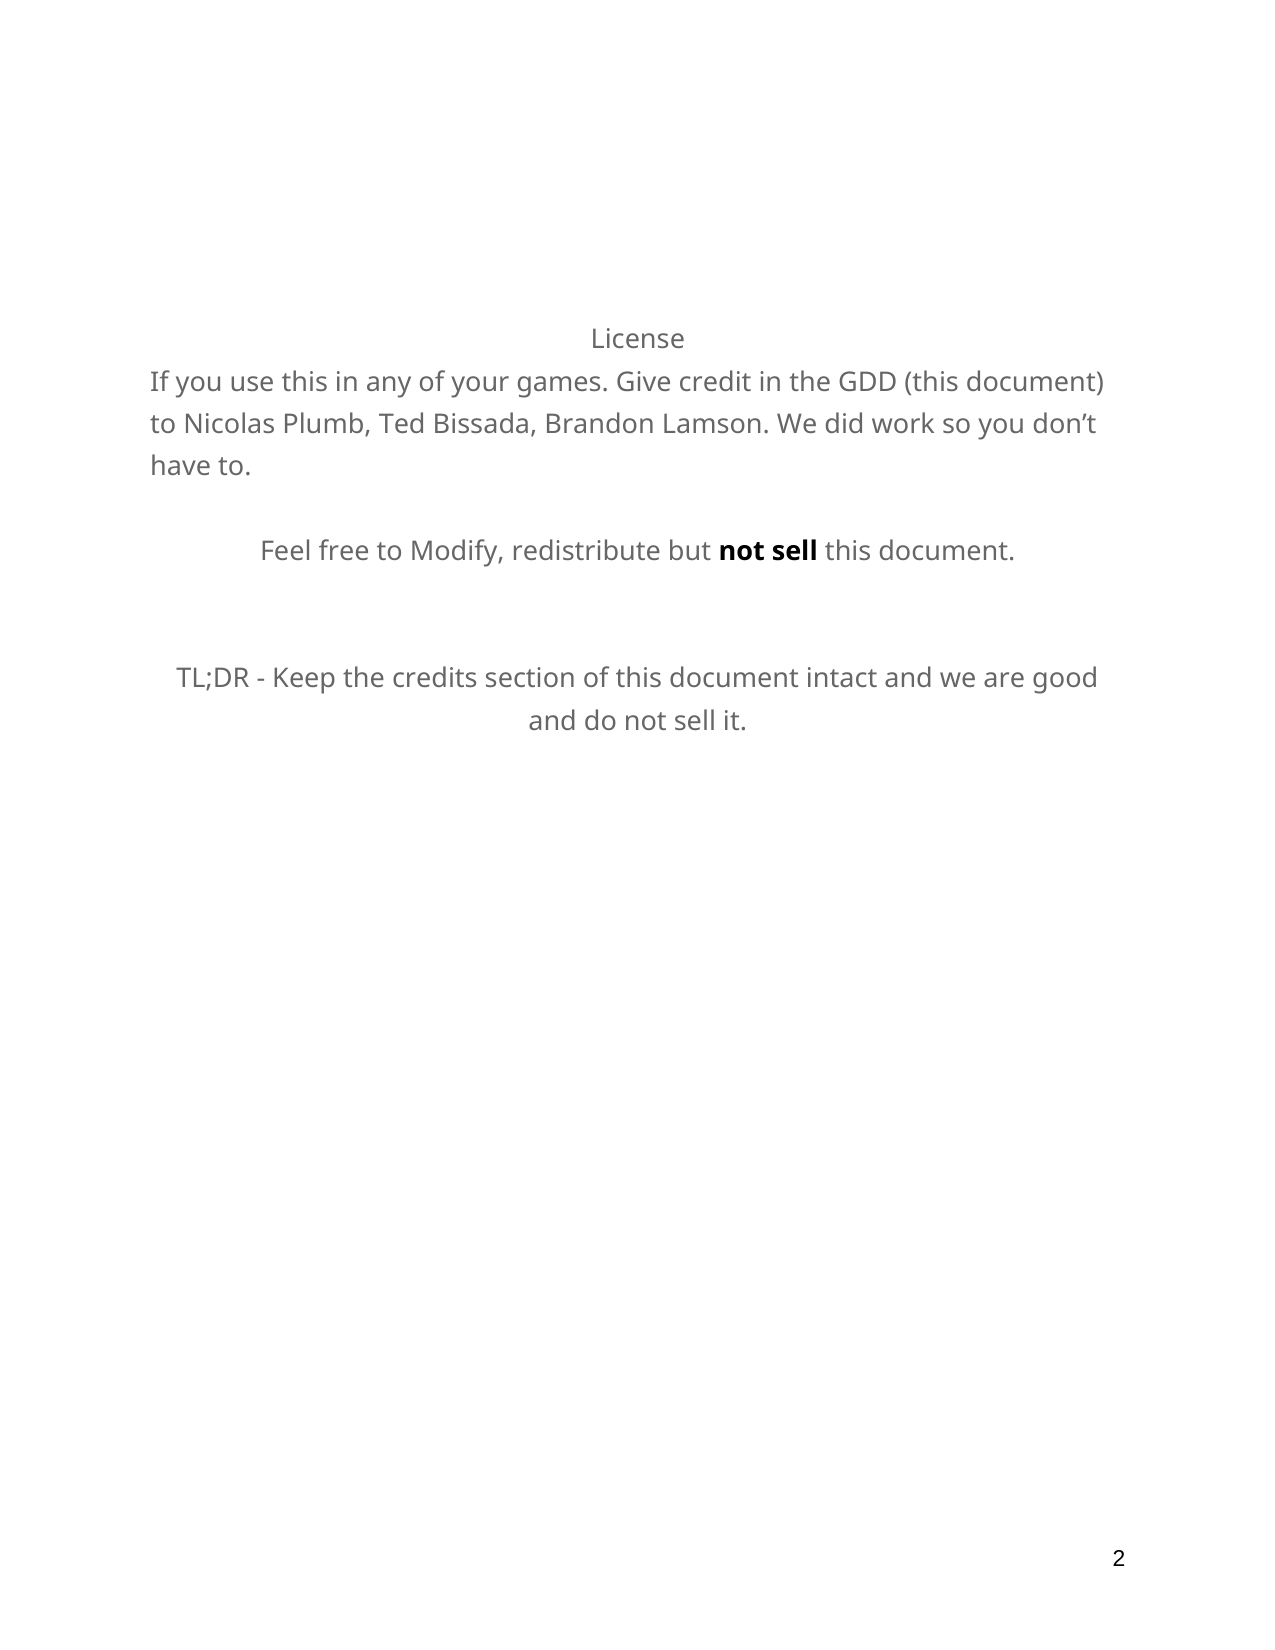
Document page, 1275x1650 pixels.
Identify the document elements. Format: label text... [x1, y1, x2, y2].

text Feel free to Modify, redistribute but not sell this document. [150, 532, 1125, 568]
text License [150, 319, 1125, 356]
text If you use this in any of your games. Give credit in the GDD (this document) to Nicolas Plumb, Ted Bissada, Brandon Lamson. We did work so you don’t have to. [150, 362, 1125, 484]
text TL;DR - Keep the credits section of this document intact and we are good and do not sell it. [150, 659, 1125, 738]
